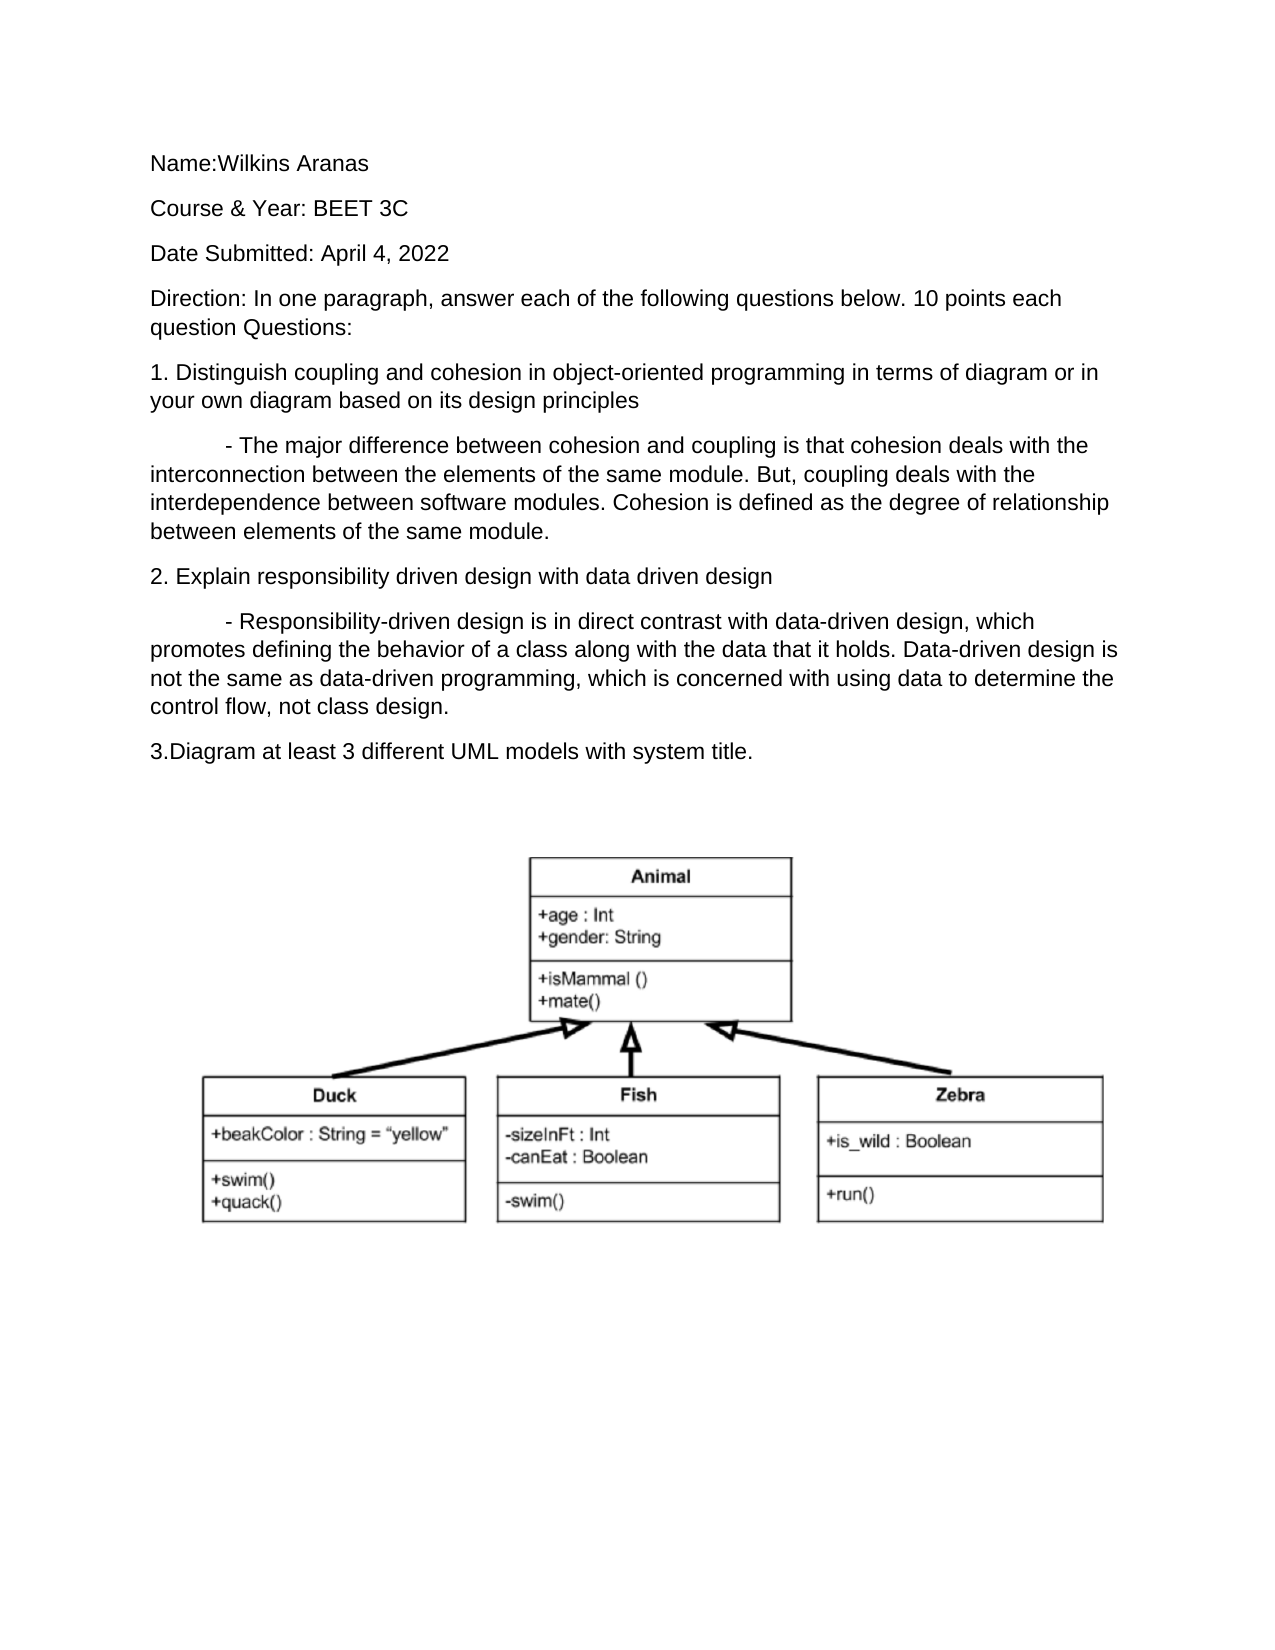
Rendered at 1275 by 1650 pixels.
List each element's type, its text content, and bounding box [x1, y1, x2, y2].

text Name:Wilkins Aranas [150, 150, 1125, 176]
text - The major difference between cohesion and coupling is that cohesion deals with the interconnection between the elements of the same module. But, coupling deals with the interdependence between software modules. Cohesion is defined as the degree of relationship between elements of the same module. [150, 432, 1125, 544]
text - Responsibility-driven design is in direct contrast with data-driven design, which promotes defining the behavior of a class along with the data that it holds. Data-driven design is not the same as data-driven programming, which is concerned with using data to determine the control flow, not class design. [150, 608, 1125, 719]
text 2. Explain responsibility driven design with data driven design [150, 563, 1125, 589]
text Course & Year: BEET 3C [150, 195, 1125, 221]
text 3.Diagram at least 3 different UML models with system title. [150, 738, 1125, 765]
picture [162, 801, 1138, 1273]
text Date Submitted: April 4, 2022 [150, 240, 1125, 267]
text 1. Distinguish coupling and cohesion in object-oriented programming in terms of diagram or in your own diagram based on its design principles [150, 359, 1125, 414]
text Direction: In one paragraph, answer each of the following questions below. 10 points each question Questions: [150, 285, 1125, 340]
